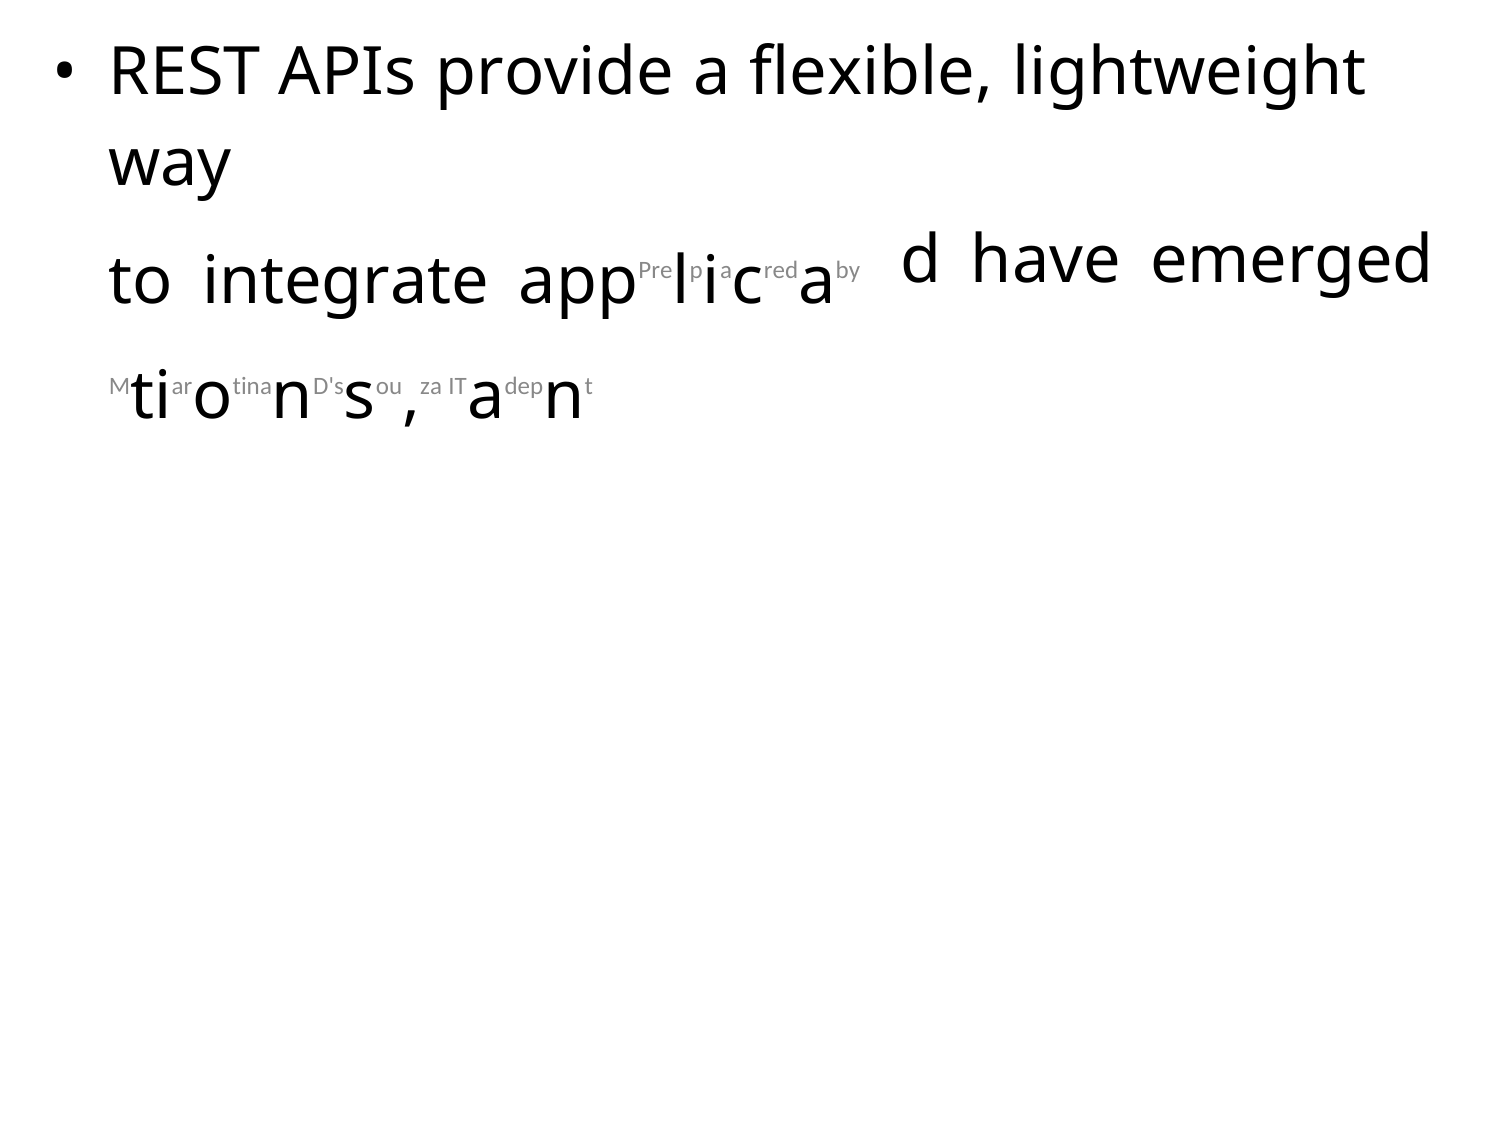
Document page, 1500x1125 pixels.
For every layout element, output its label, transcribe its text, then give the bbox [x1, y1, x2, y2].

text to integrate appPrelpiacredaby MtiarotinanD'ssou,za ITadepnt [109, 208, 935, 438]
list REST APIs provide a flexible, lightweight way [52, 23, 1500, 204]
text d have emerged [937, 211, 1500, 302]
